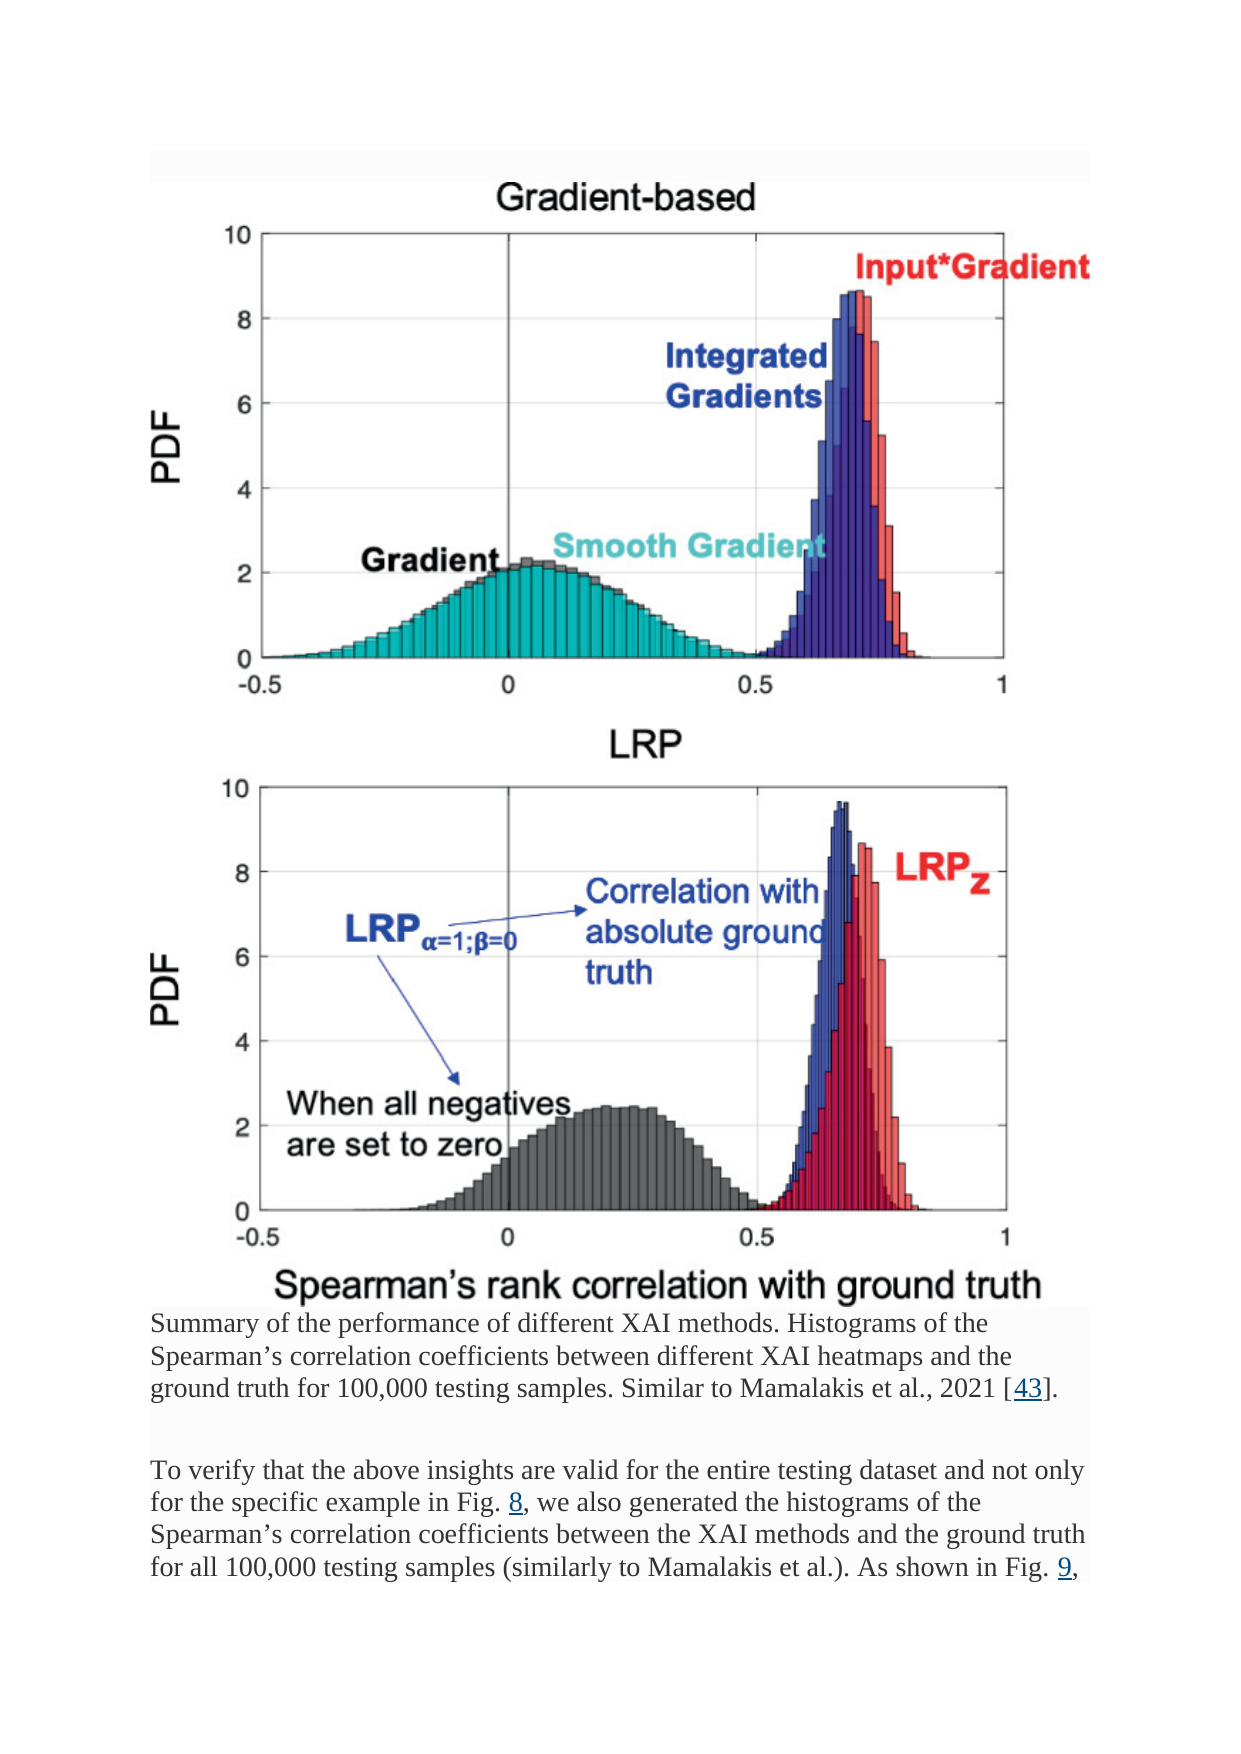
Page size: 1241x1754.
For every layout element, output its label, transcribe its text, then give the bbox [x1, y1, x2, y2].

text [150, 1453, 1090, 1582]
picture [150, 182, 1091, 1307]
text Summary of the performance of different XAI methods. Histograms of the Spearman’s correlation coefficients between different XAI heatmaps and the ground truth for 100,000 testing samples. Similar to Mamalakis et al., 2021 [43]. [150, 1307, 1090, 1404]
